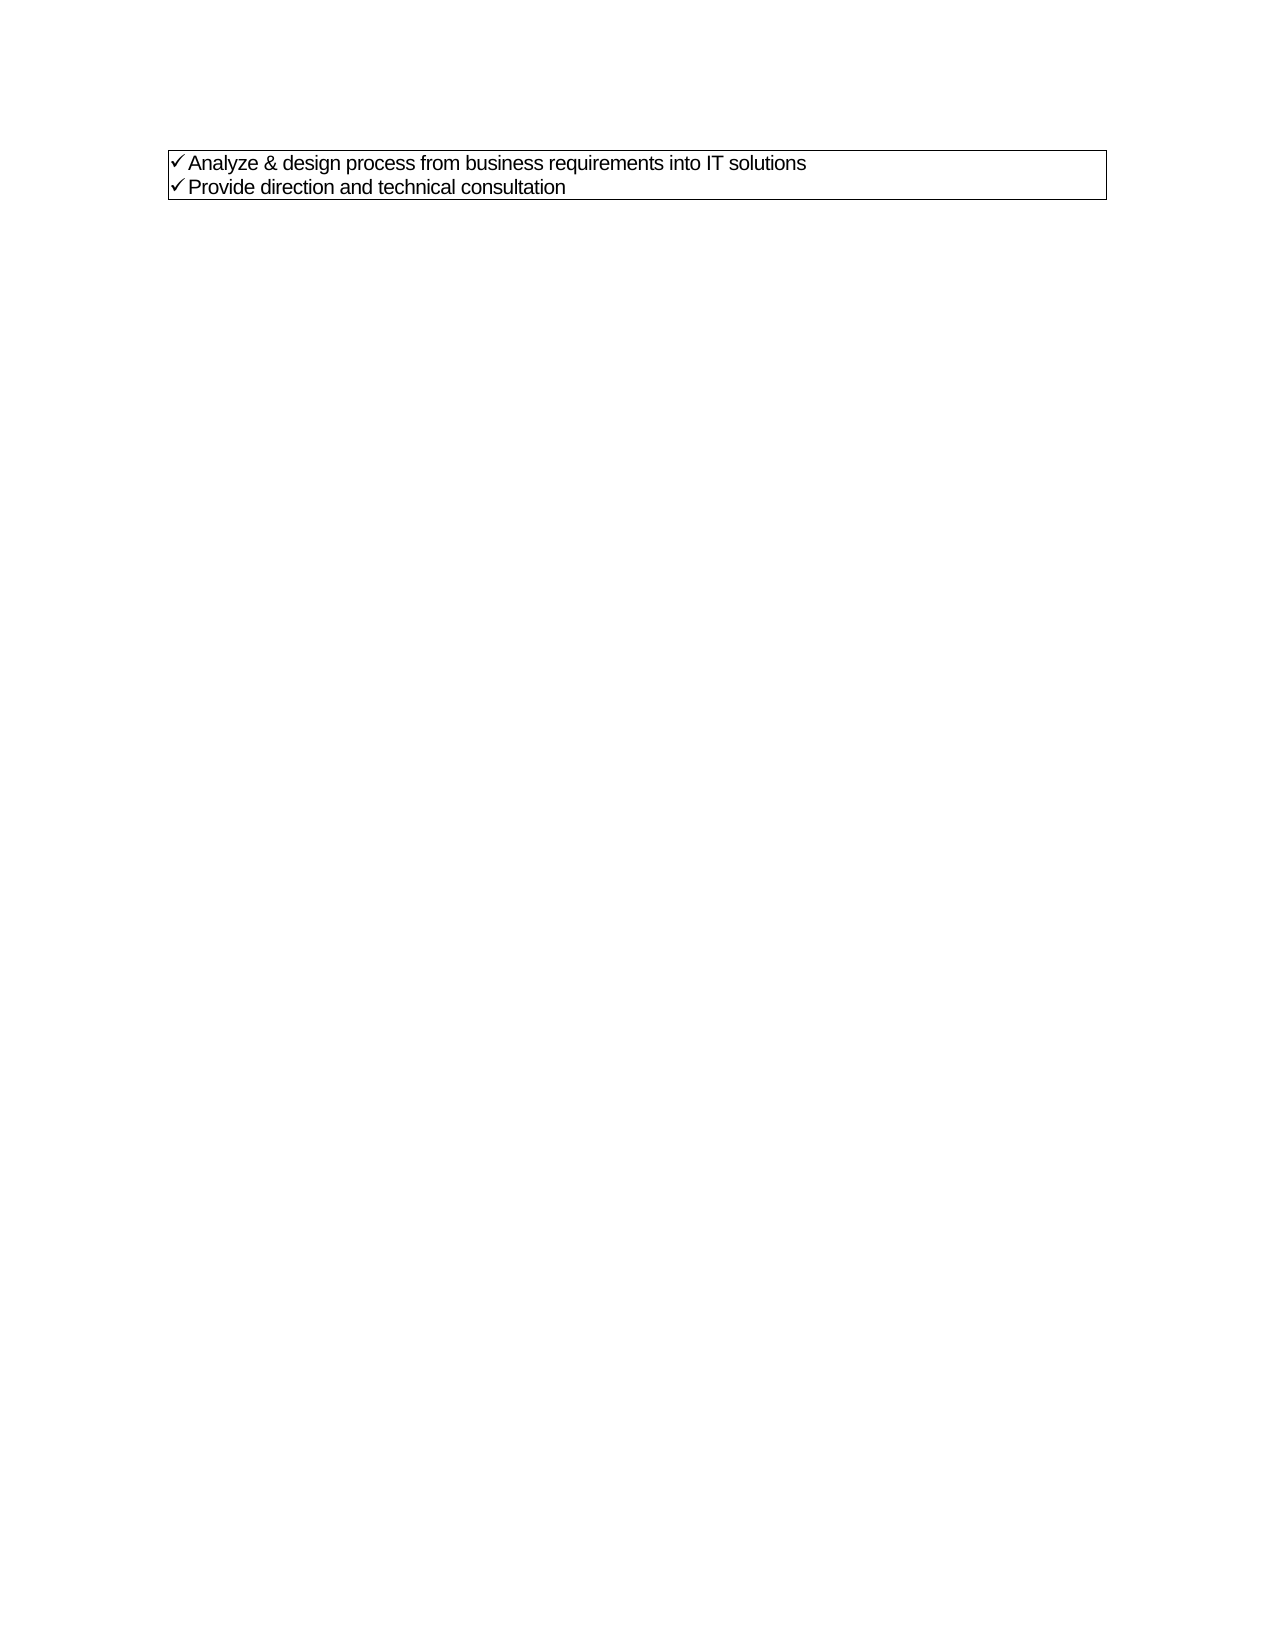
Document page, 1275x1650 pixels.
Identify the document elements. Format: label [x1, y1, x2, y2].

table_cell [169, 151, 1106, 199]
